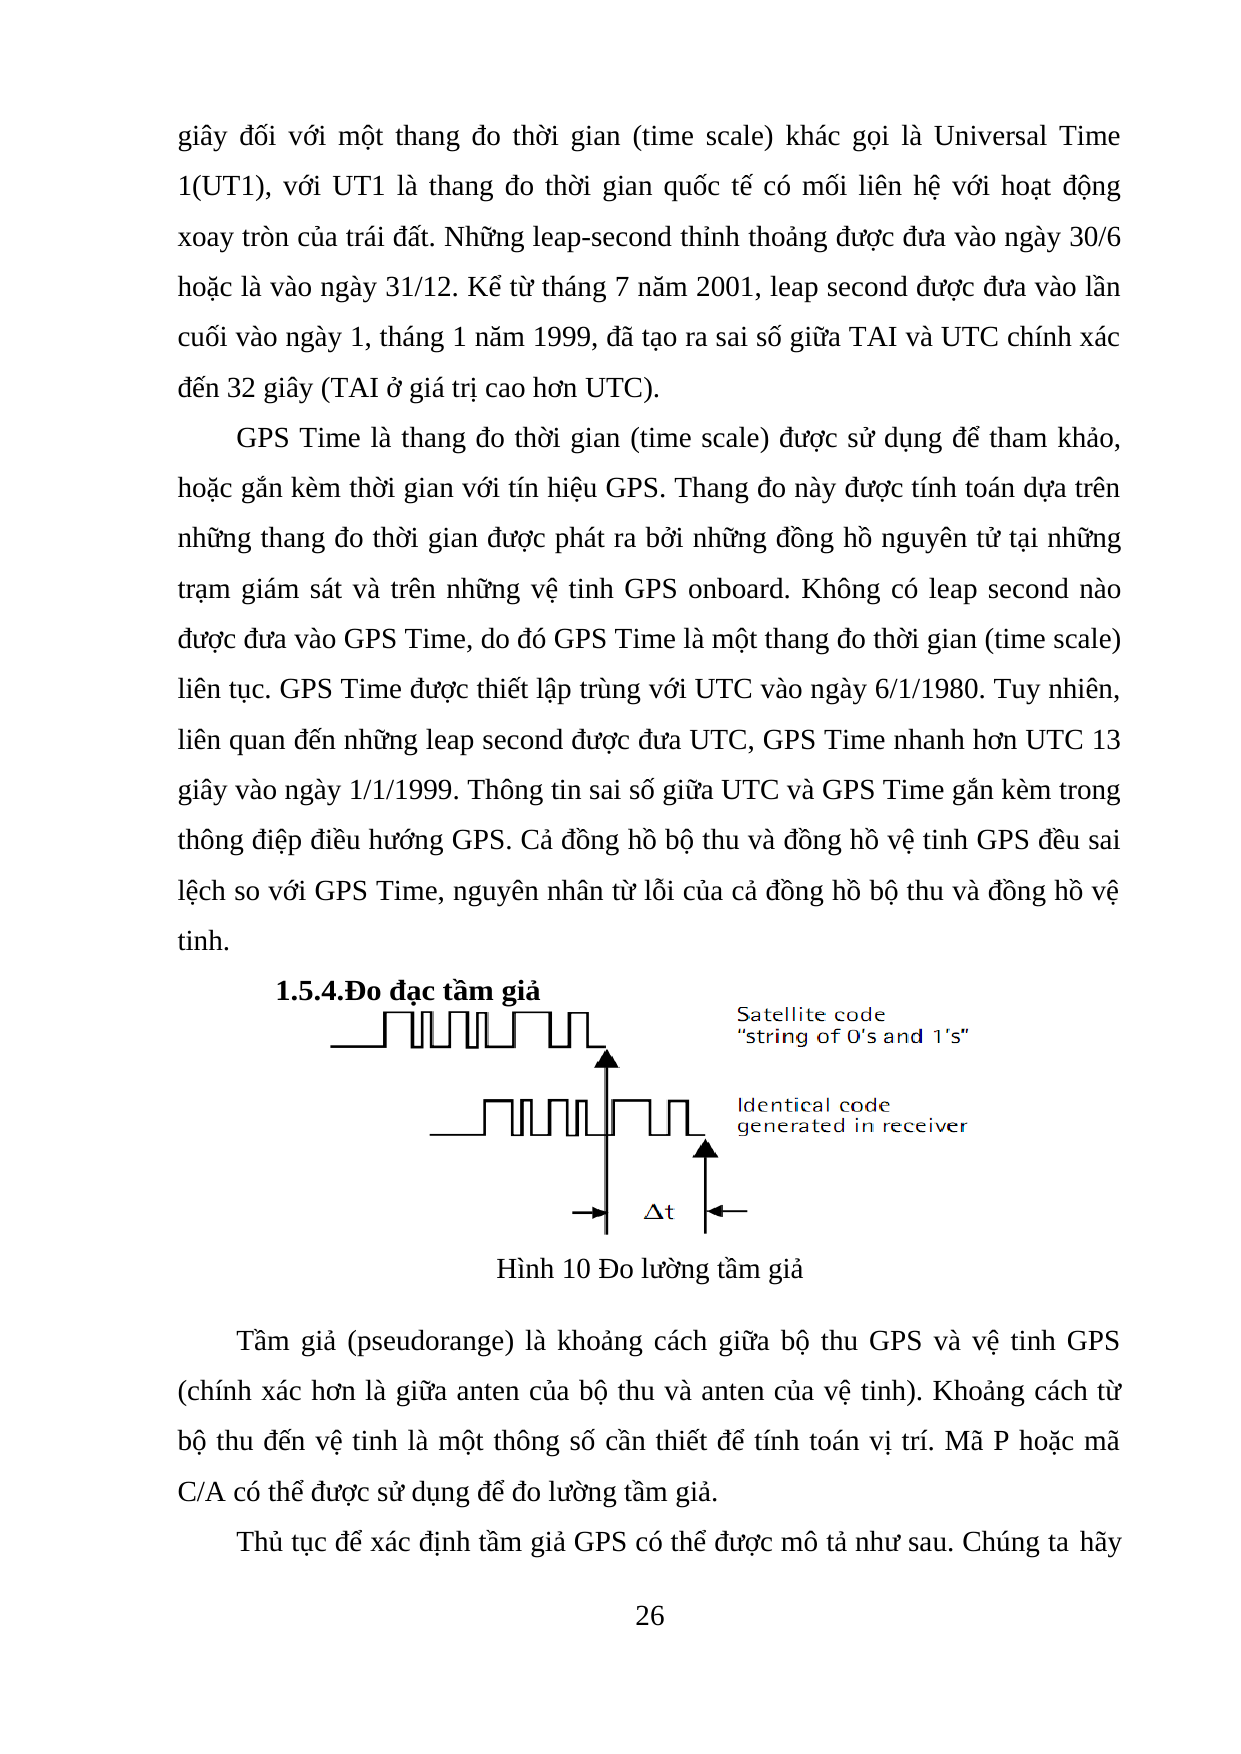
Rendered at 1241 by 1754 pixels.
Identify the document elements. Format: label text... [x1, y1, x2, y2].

picture [330, 1007, 970, 1235]
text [177, 118, 1122, 403]
subtitle 1.5.4.Đo đạc tầm giả [275, 973, 1122, 1007]
text GPS Time là thang đo thời gian (time scale) được sử dụng để tham khảo, hoặc gắn kèm thời gian với tín hiệu GPS. Thang đo này được tính toán dựa trên những thang đo thời gian được phát ra bởi những đồng hồ nguyên tử tại những trạm giám sát và trên những vệ tinh GPS onboard. Không có leap second nào được đưa vào GPS Time, do đó GPS Time là một thang đo thời gian (time scale) liên tục. GPS Time được thiết lập trùng với UTC vào ngày 6/1/1980. Tuy nhiên, liên quan đến những leap second được đưa UTC, GPS Time nhanh hơn UTC 13 giây vào ngày 1/1/1999. Thông tin sai số giữa UTC và GPS Time gắn kèm trong thông điệp điều hướng GPS. Cả đồng hồ bộ thu và đồng hồ vệ tinh GPS đều sai lệch so với GPS Time, nguyên nhân từ lỗi của cả đồng hồ bộ thu và đồng hồ vệ tinh. [177, 420, 1122, 957]
text Hình 10 Đo lường tầm giả [177, 1252, 1122, 1285]
text Tầm giả (pseudorange) là khoảng cách giữa bộ thu GPS và vệ tinh GPS (chính xác hơn là giữa anten của bộ thu và anten của vệ tinh). Khoảng cách từ bộ thu đến vệ tinh là một thông số cần thiết để tính toán vị trí. Mã P hoặc mã C/A có thể được sử dụng để đo lường tầm giả. [177, 1323, 1122, 1507]
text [177, 1524, 1122, 1558]
